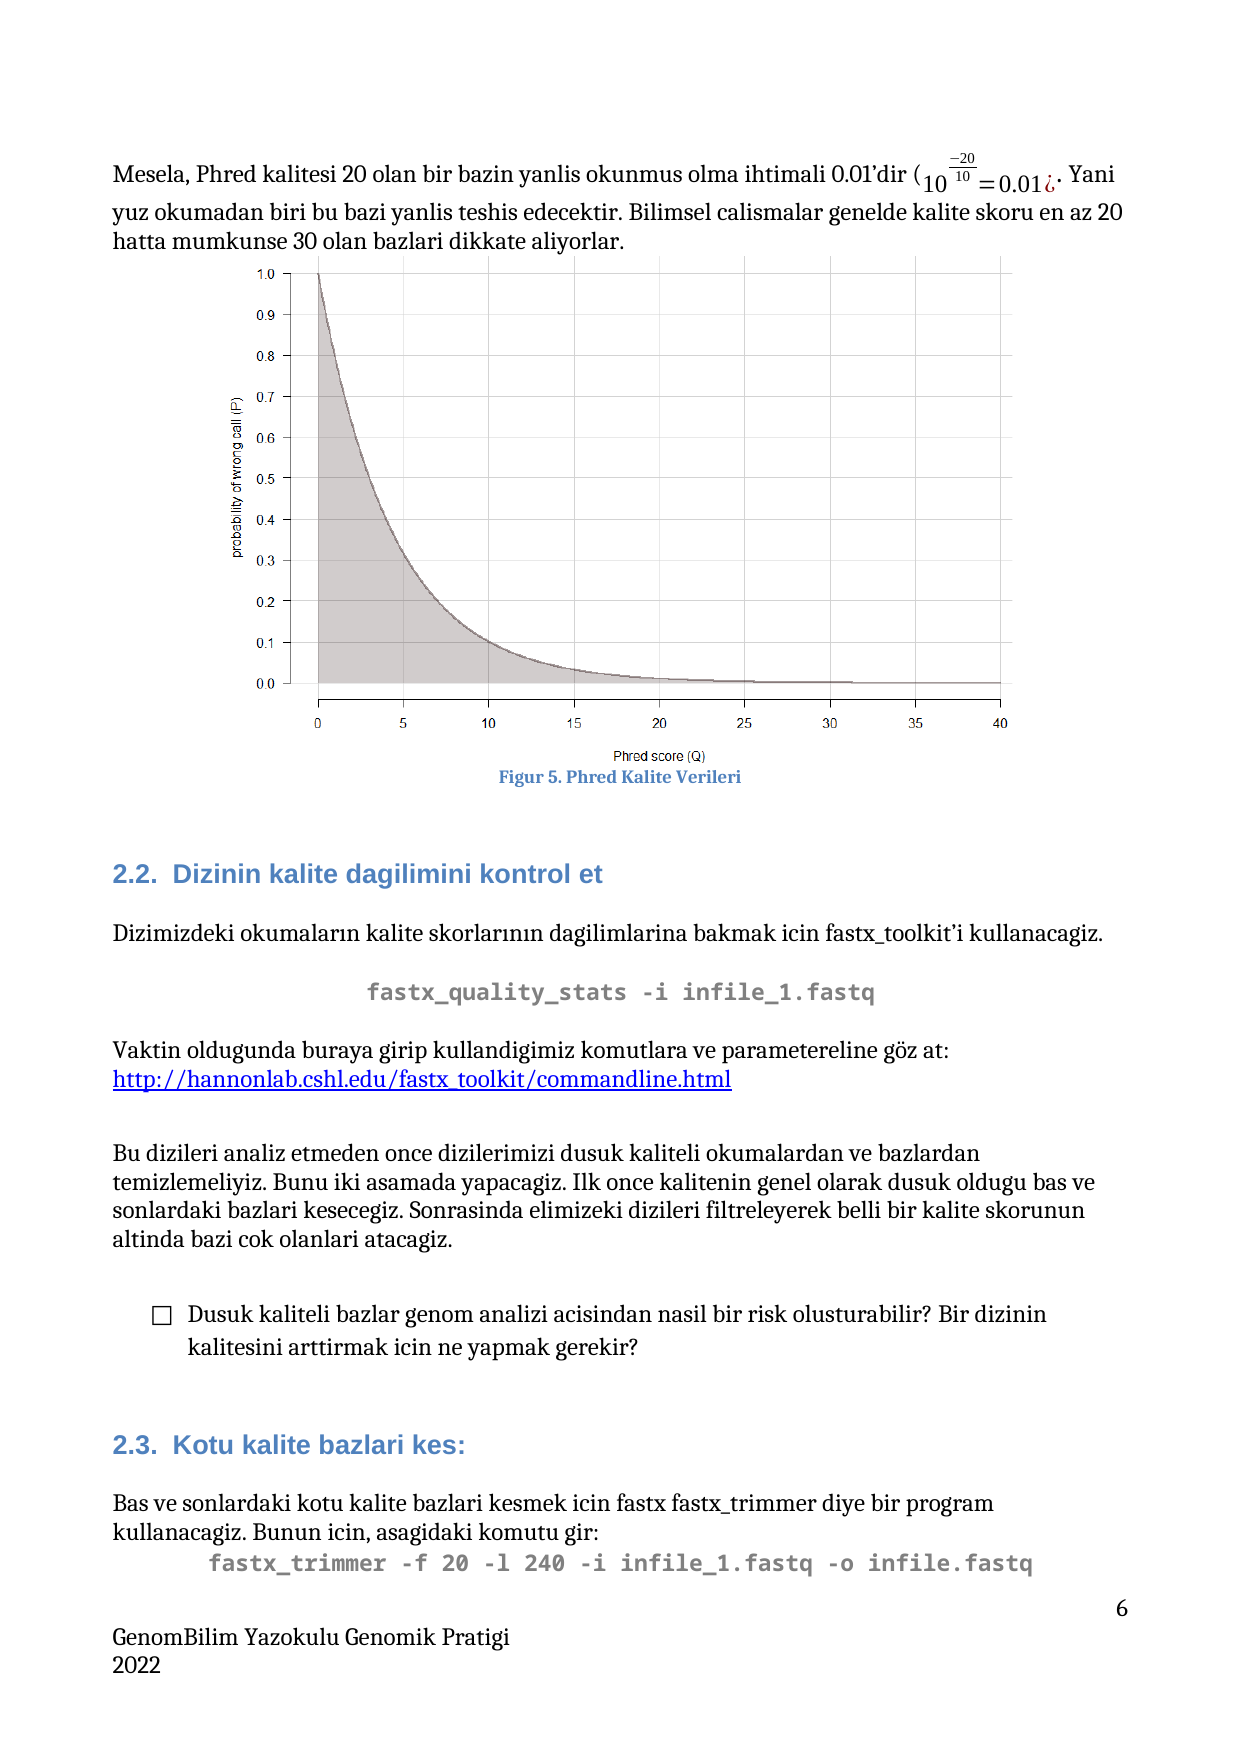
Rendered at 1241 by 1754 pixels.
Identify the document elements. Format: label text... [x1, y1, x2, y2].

text http://hannonlab.cshl.edu/fastx_toolkit/commandline.html [112, 1065, 1128, 1093]
text Vaktin oldugunda buraya girip kullandigimiz komutlara ve parametereline göz at: [112, 1036, 1128, 1065]
subtitle Dizinin kalite dagilimini kontrol et [112, 858, 1128, 890]
text Figur 5. Phred Kalite Verileri [112, 767, 1128, 788]
text fastx_quality_stats -i infile_1.fastq [112, 976, 1128, 1007]
text Mesela, Phred kalitesi 20 olan bir bazin yanlis okunmus olma ihtimali 0.01’dir (. Yani yuz okumadan biri bu bazi yanlis teshis edecektir. Bilimsel calismalar genelde kalite skoru en az 20 hatta mumkunse 30 olan bazlari dikkate aliyorlar. [112, 150, 1128, 256]
picture [227, 255, 1013, 767]
list Dusuk kaliteli bazlar genom analizi acisindan nasil bir risk olusturabilir? Bir dizinin kalitesini arttirmak icin ne yapmak gerekir? [150, 1296, 1128, 1361]
text Bu dizileri analiz etmeden once dizilerimizi dusuk kaliteli okumalardan ve bazlardan temizlemeliyiz. Bunu iki asamada yapacagiz. Ilk once kalitenin genel olarak dusuk oldugu bas ve sonlardaki bazlari kesecegiz. Sonrasinda elimizeki dizileri filtreleyerek belli bir kalite skorunun altinda bazi cok olanlari atacagiz. [112, 1139, 1128, 1254]
text Dizimizdeki okumaların kalite skorlarının dagilimlarina bakmak icin fastx_toolkit’i kullanacagiz. [112, 918, 1128, 947]
text Bas ve sonlardaki kotu kalite bazlari kesmek icin fastx fastx_trimmer diye bir program kullanacagiz. Bunun icin, asagidaki komutu gir: [112, 1489, 1128, 1547]
text fastx_trimmer -f 20 -l 240 -i infile_1.fastq -o infile.fastq [112, 1547, 1128, 1578]
subtitle Kotu kalite bazlari kes: [112, 1429, 1128, 1461]
